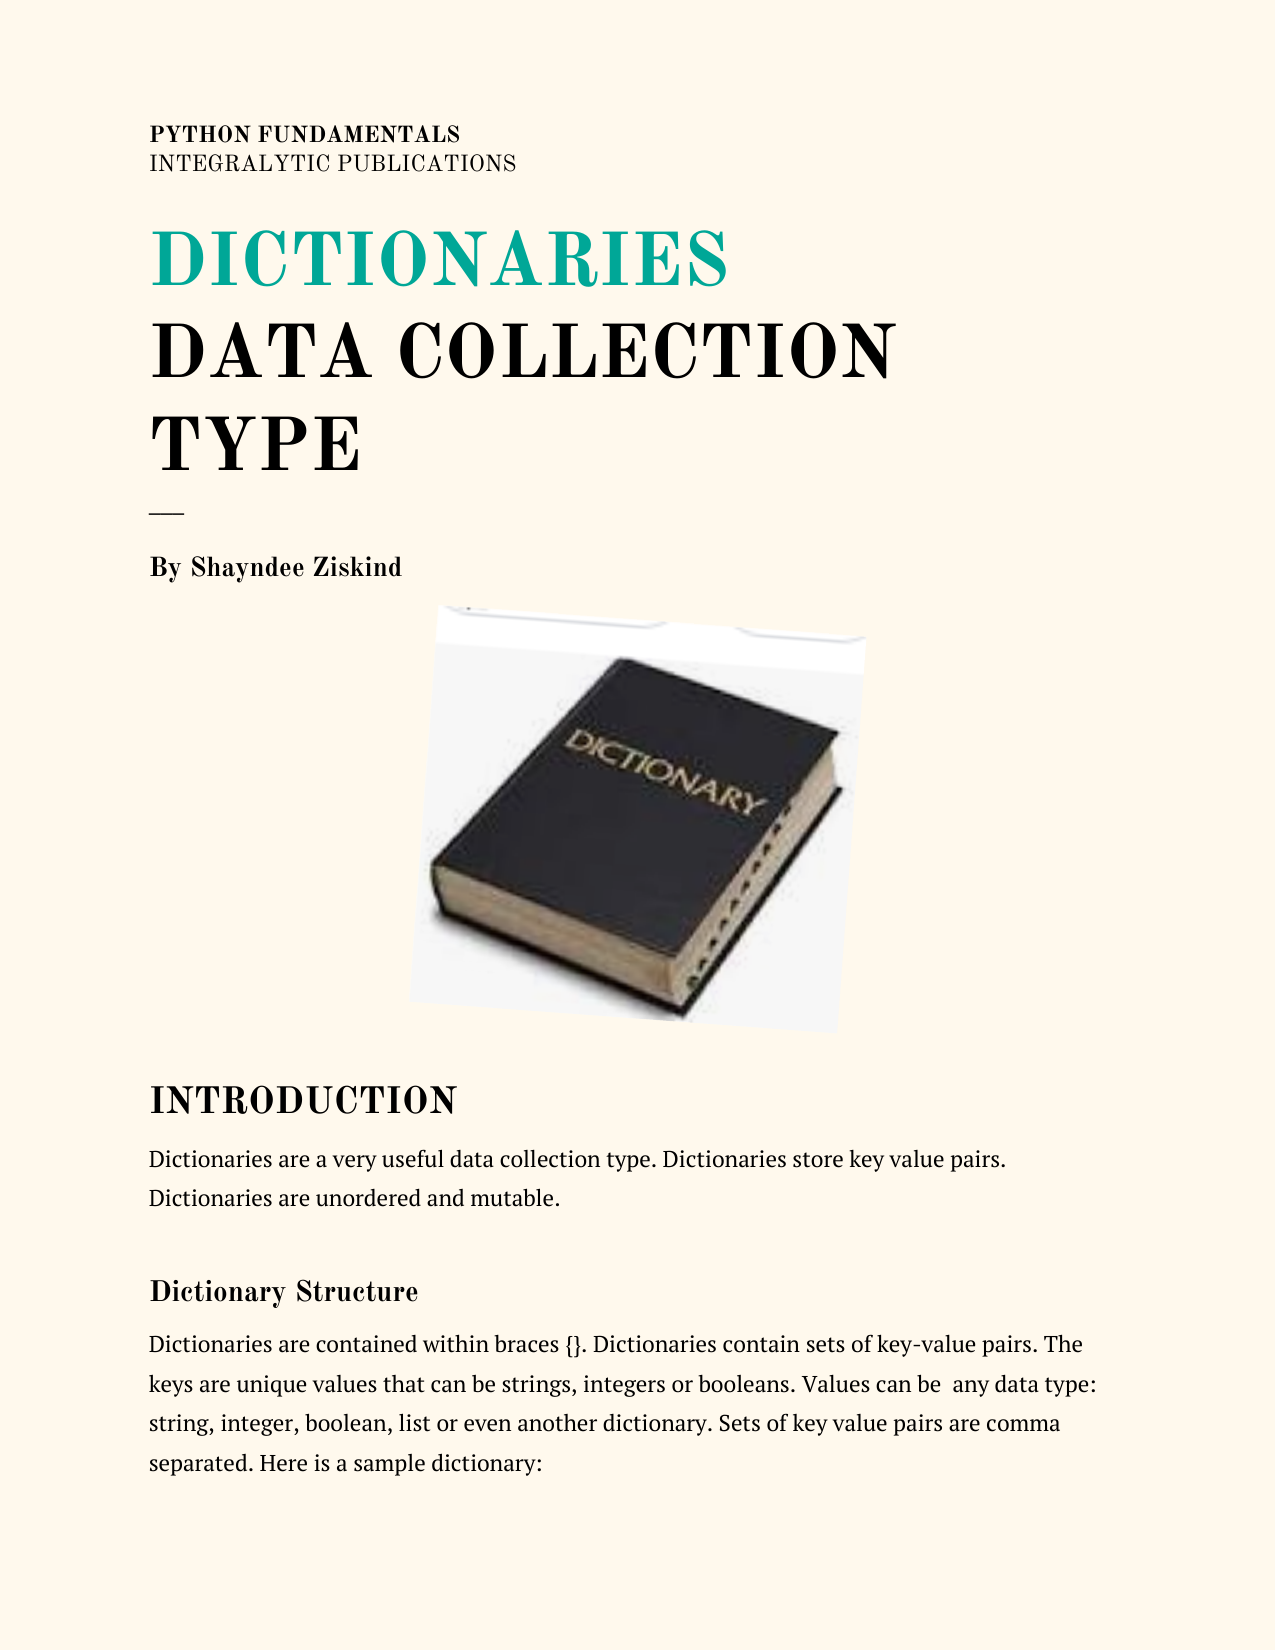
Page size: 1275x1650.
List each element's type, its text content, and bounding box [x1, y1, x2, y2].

subtitle INTRODUCTION [148, 1076, 1127, 1122]
text INTEGRALYTIC PUBLICATIONS [148, 148, 1127, 177]
text Dictionaries are a very useful data collection type. Dictionaries store key value pairs. Dictionaries are unordered and mutable. [148, 1143, 1127, 1213]
text PYTHON FUNDAMENTALS [148, 120, 1127, 148]
text ___ [148, 488, 1127, 516]
text Dictionaries are contained within braces {}. Dictionaries contain sets of key-value pairs. The keys are unique values that can be strings, integers or booleans. Values can be any data type: string, integer, boolean, list or even another dictionary. Sets of key value pairs are comma separated. Here is a sample dictionary: [148, 1329, 1127, 1478]
subtitle By Shayndee Ziskind [148, 550, 1127, 583]
subtitle Dictionary Structure [148, 1272, 1127, 1308]
title DICTIONARIES DATA COLLECTION TYPE [148, 210, 1127, 488]
picture [410, 606, 867, 1034]
